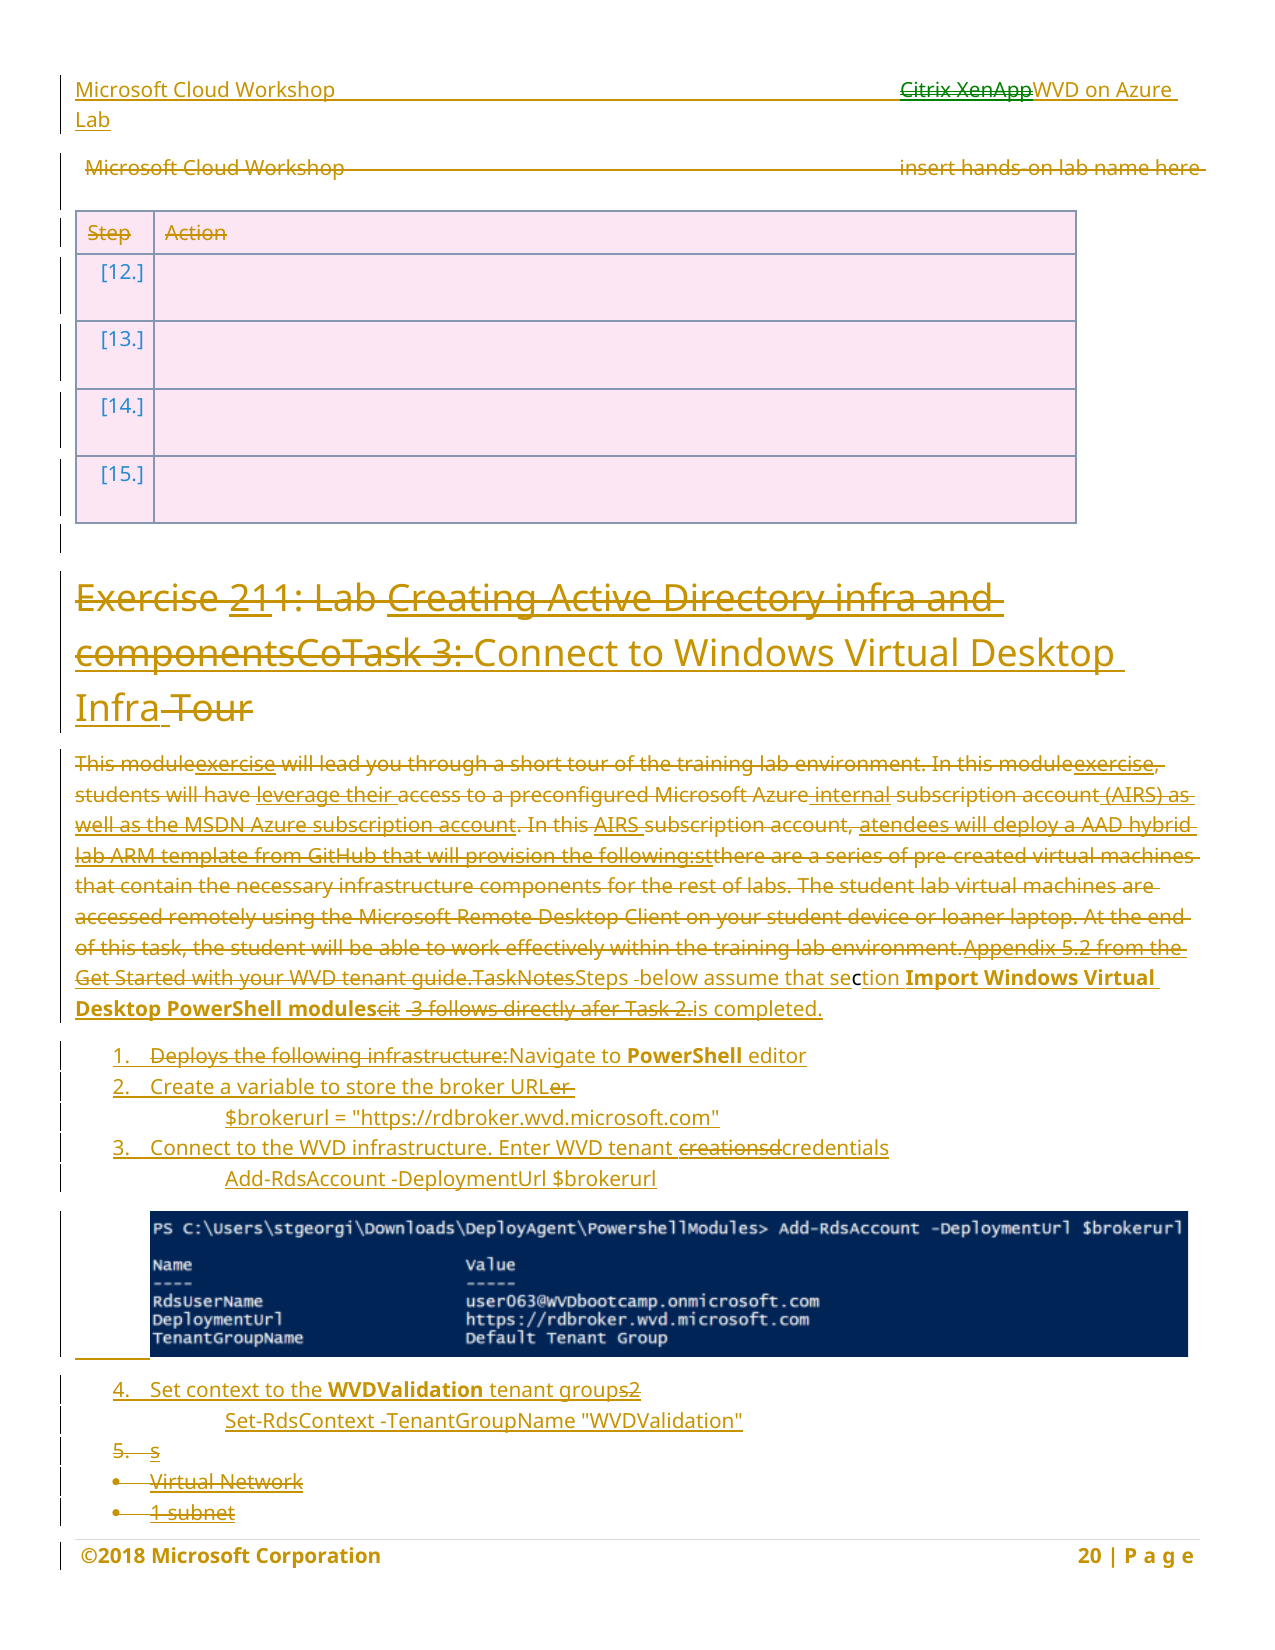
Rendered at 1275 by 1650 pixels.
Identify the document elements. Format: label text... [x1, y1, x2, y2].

text c [75, 749, 1200, 857]
text c [75, 859, 1200, 1023]
picture [150, 1211, 1189, 1357]
